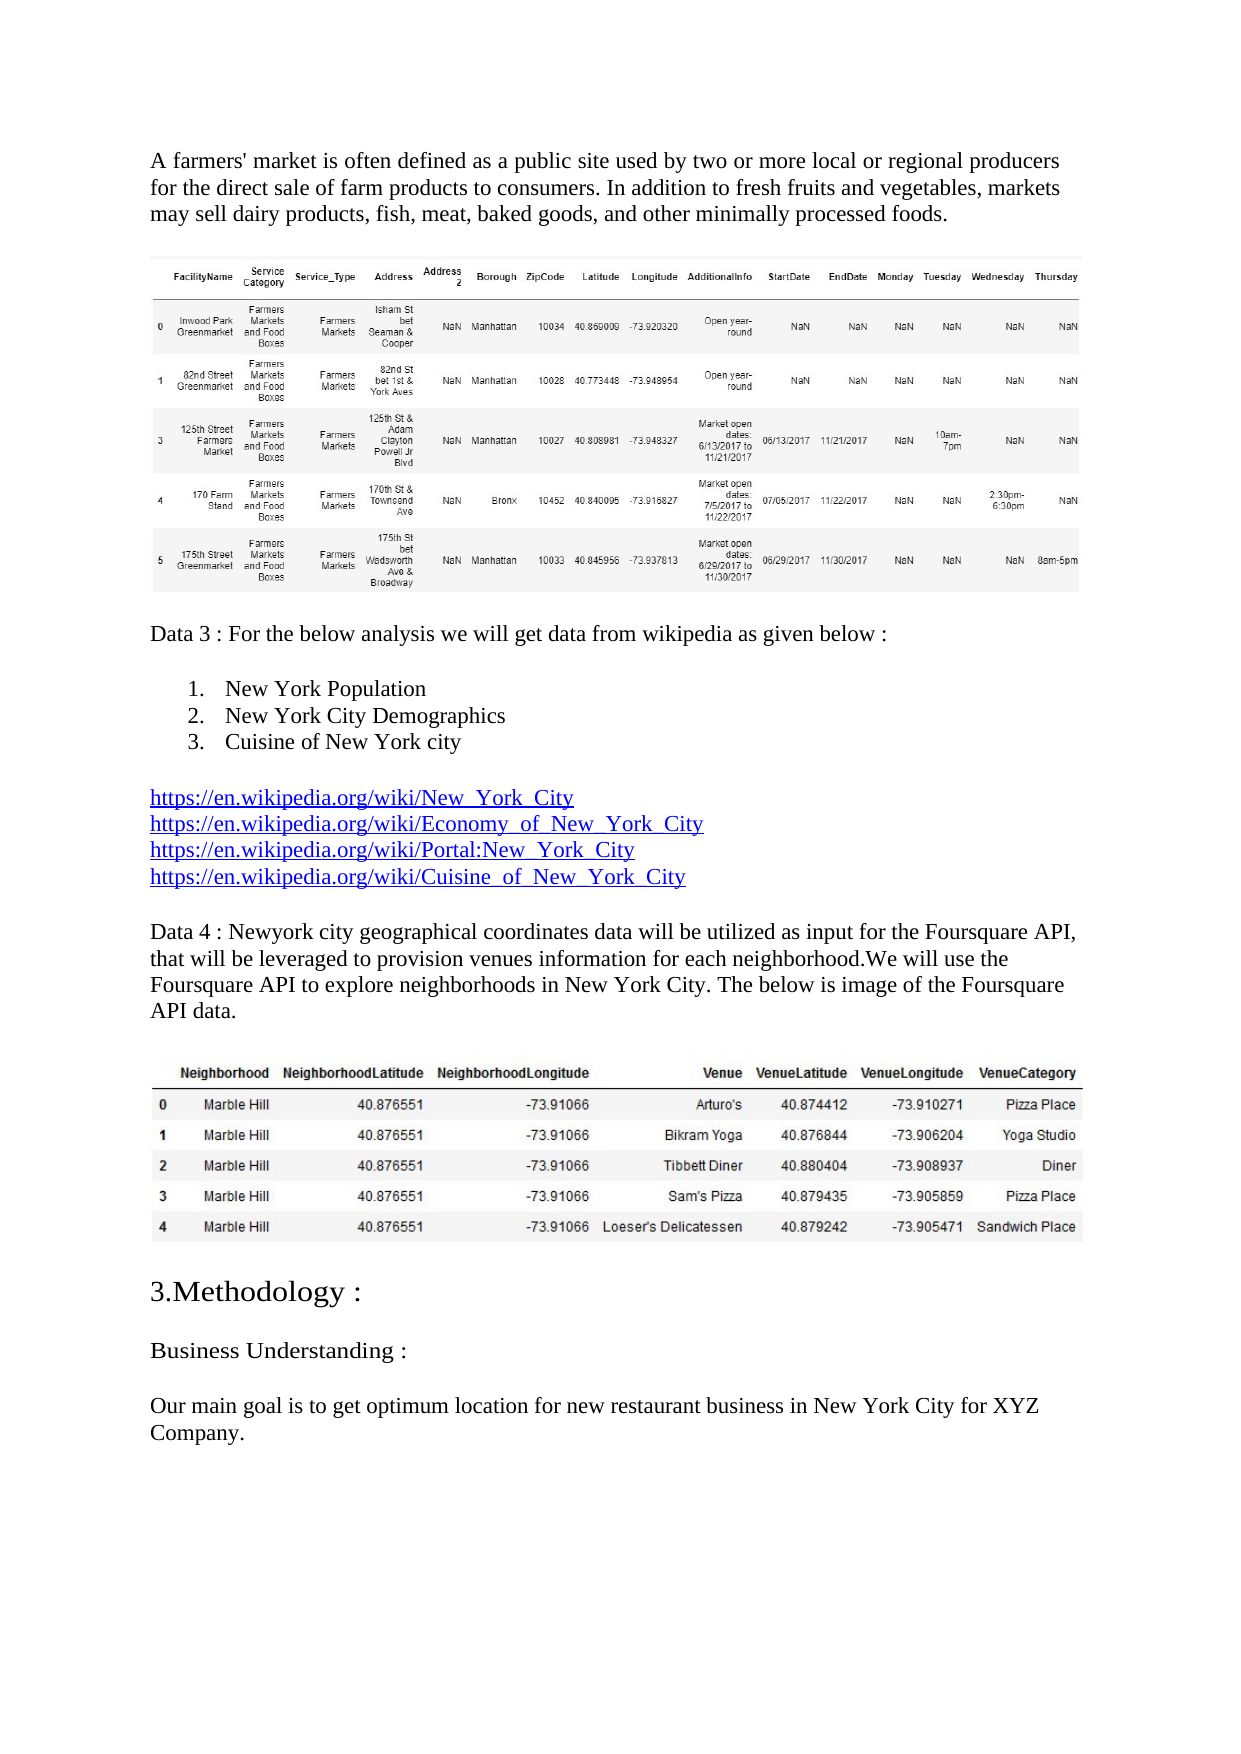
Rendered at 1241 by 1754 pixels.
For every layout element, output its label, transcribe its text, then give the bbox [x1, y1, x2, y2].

list Cuisine of New York city [187, 728, 1101, 754]
picture [150, 256, 1083, 592]
text A farmers' market is often defined as a public site used by two or more local or regional producers for the direct sale of farm products to consumers. In addition to fresh fruits and vegetables, markets may sell dairy products, fish, meat, baked goods, and other minimally processed foods. [150, 147, 1062, 226]
picture [150, 1053, 1084, 1243]
subtitle Methodology : [150, 1274, 1101, 1308]
text Data 4 : Newyork city geographical coordinates data will be utilized as input for the Foursquare API, that will be leveraged to provision venues information for each neighborhood.We will use the Foursquare API to explore neighborhoods in New York City. The below is image of the Foursquare API data. [150, 918, 1084, 1024]
text https://en.wikipedia.org/wiki/New_York_City https://en.wikipedia.org/wiki/Economy_of_New_York_City https://en.wikipedia.org/wiki/Portal:New_York_City https://en.wikipedia.org/wiki/Cuisine_of_New_York_City [150, 784, 705, 889]
text Business Understanding : [150, 1337, 1101, 1363]
text Our main goal is to get optimum location for new restaurant business in New York City for XYZ Company. [150, 1392, 1042, 1445]
list New York Population [187, 676, 1101, 702]
list New York City Demographics [187, 702, 1101, 728]
text Data 3 : For the below analysis we will get data from wikipedia as given below : [150, 620, 1101, 646]
